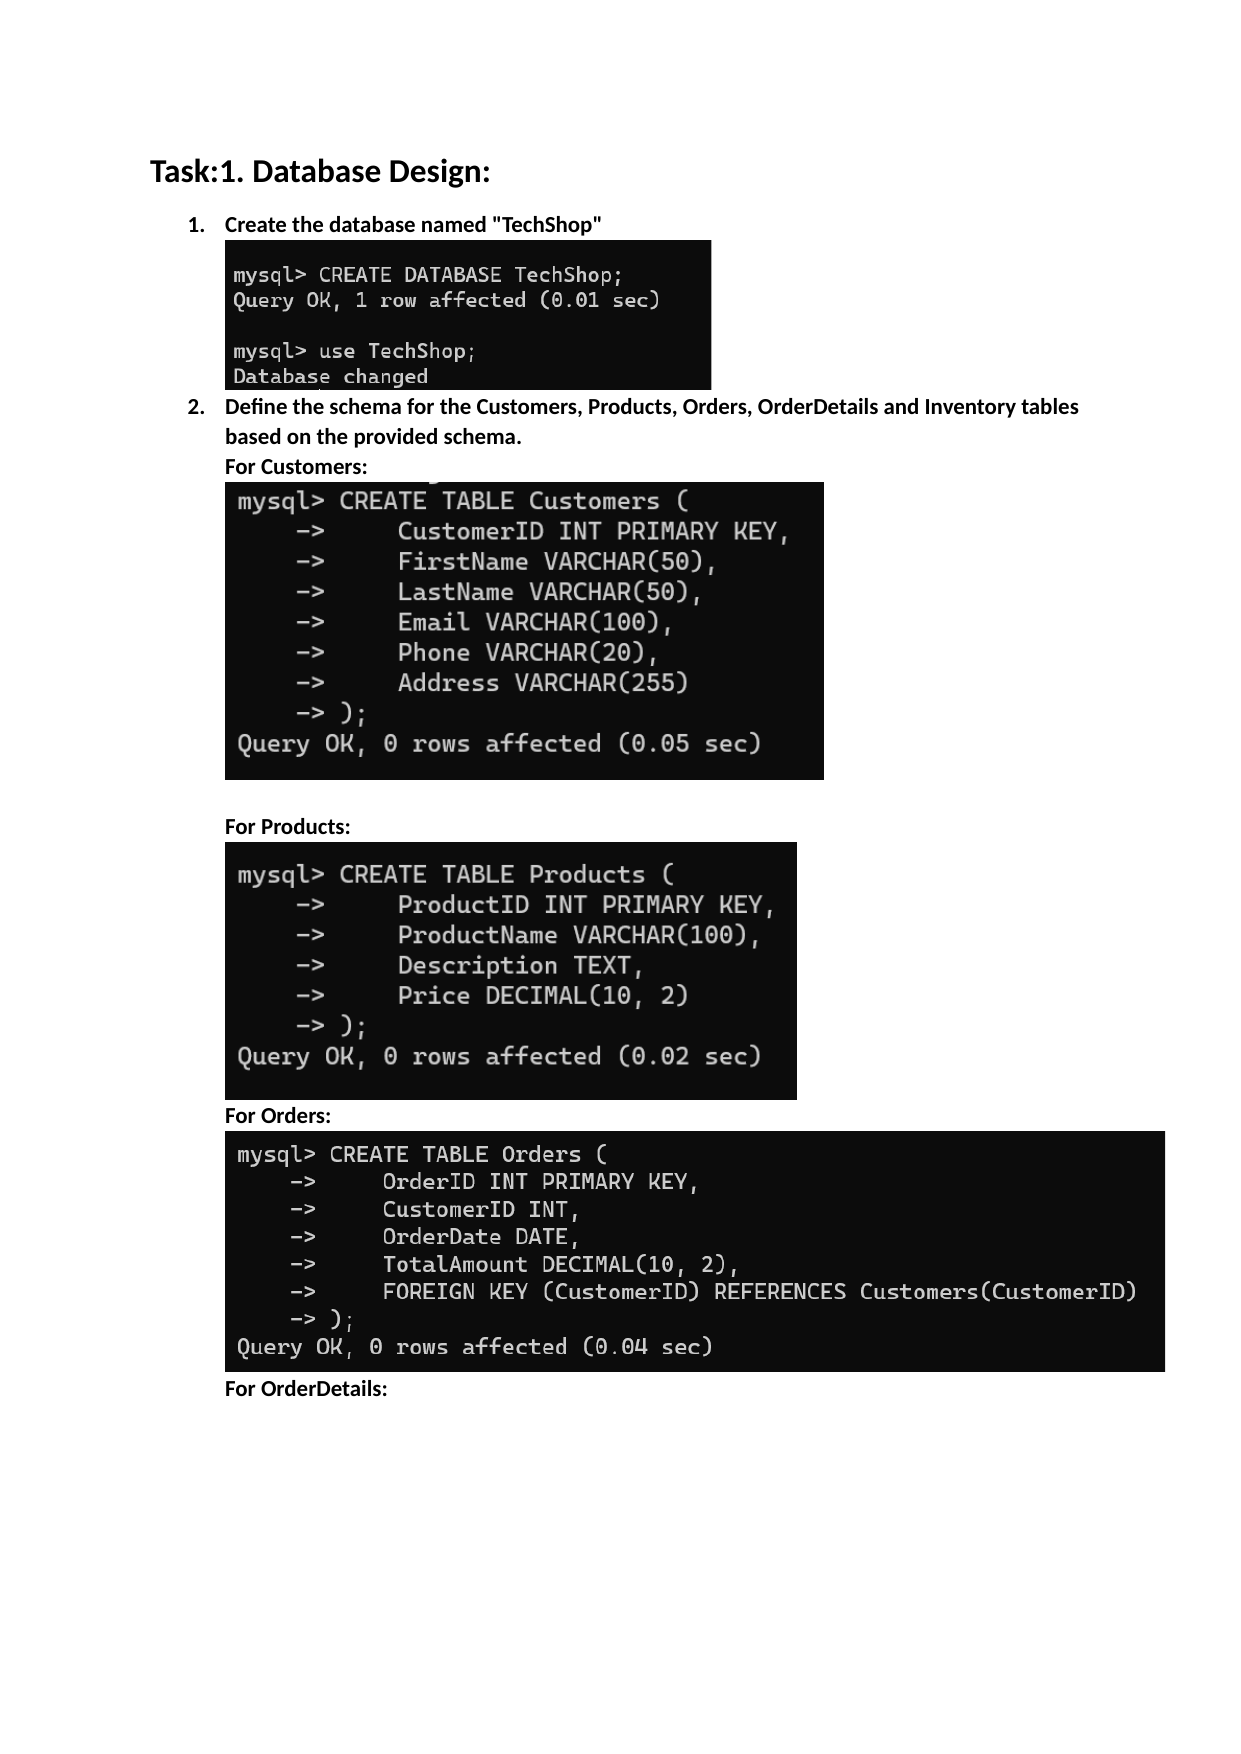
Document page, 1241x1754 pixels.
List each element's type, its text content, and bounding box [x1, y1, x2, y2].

text Task:1. Database Design: [150, 150, 1090, 191]
picture [225, 482, 824, 780]
list Define the schema for the Customers, Products, Orders, OrderDetails and Inventory tables based on the provided schema. [187, 392, 1090, 450]
list For Products: [225, 812, 1090, 840]
list For Orders: [225, 1102, 1090, 1130]
picture [225, 240, 712, 390]
list Create the database named "TechShop" [187, 211, 1090, 239]
list For OrderDetails: [225, 1374, 1090, 1402]
picture [225, 842, 797, 1100]
list For Customers: [225, 452, 1090, 481]
picture [225, 1131, 1166, 1372]
